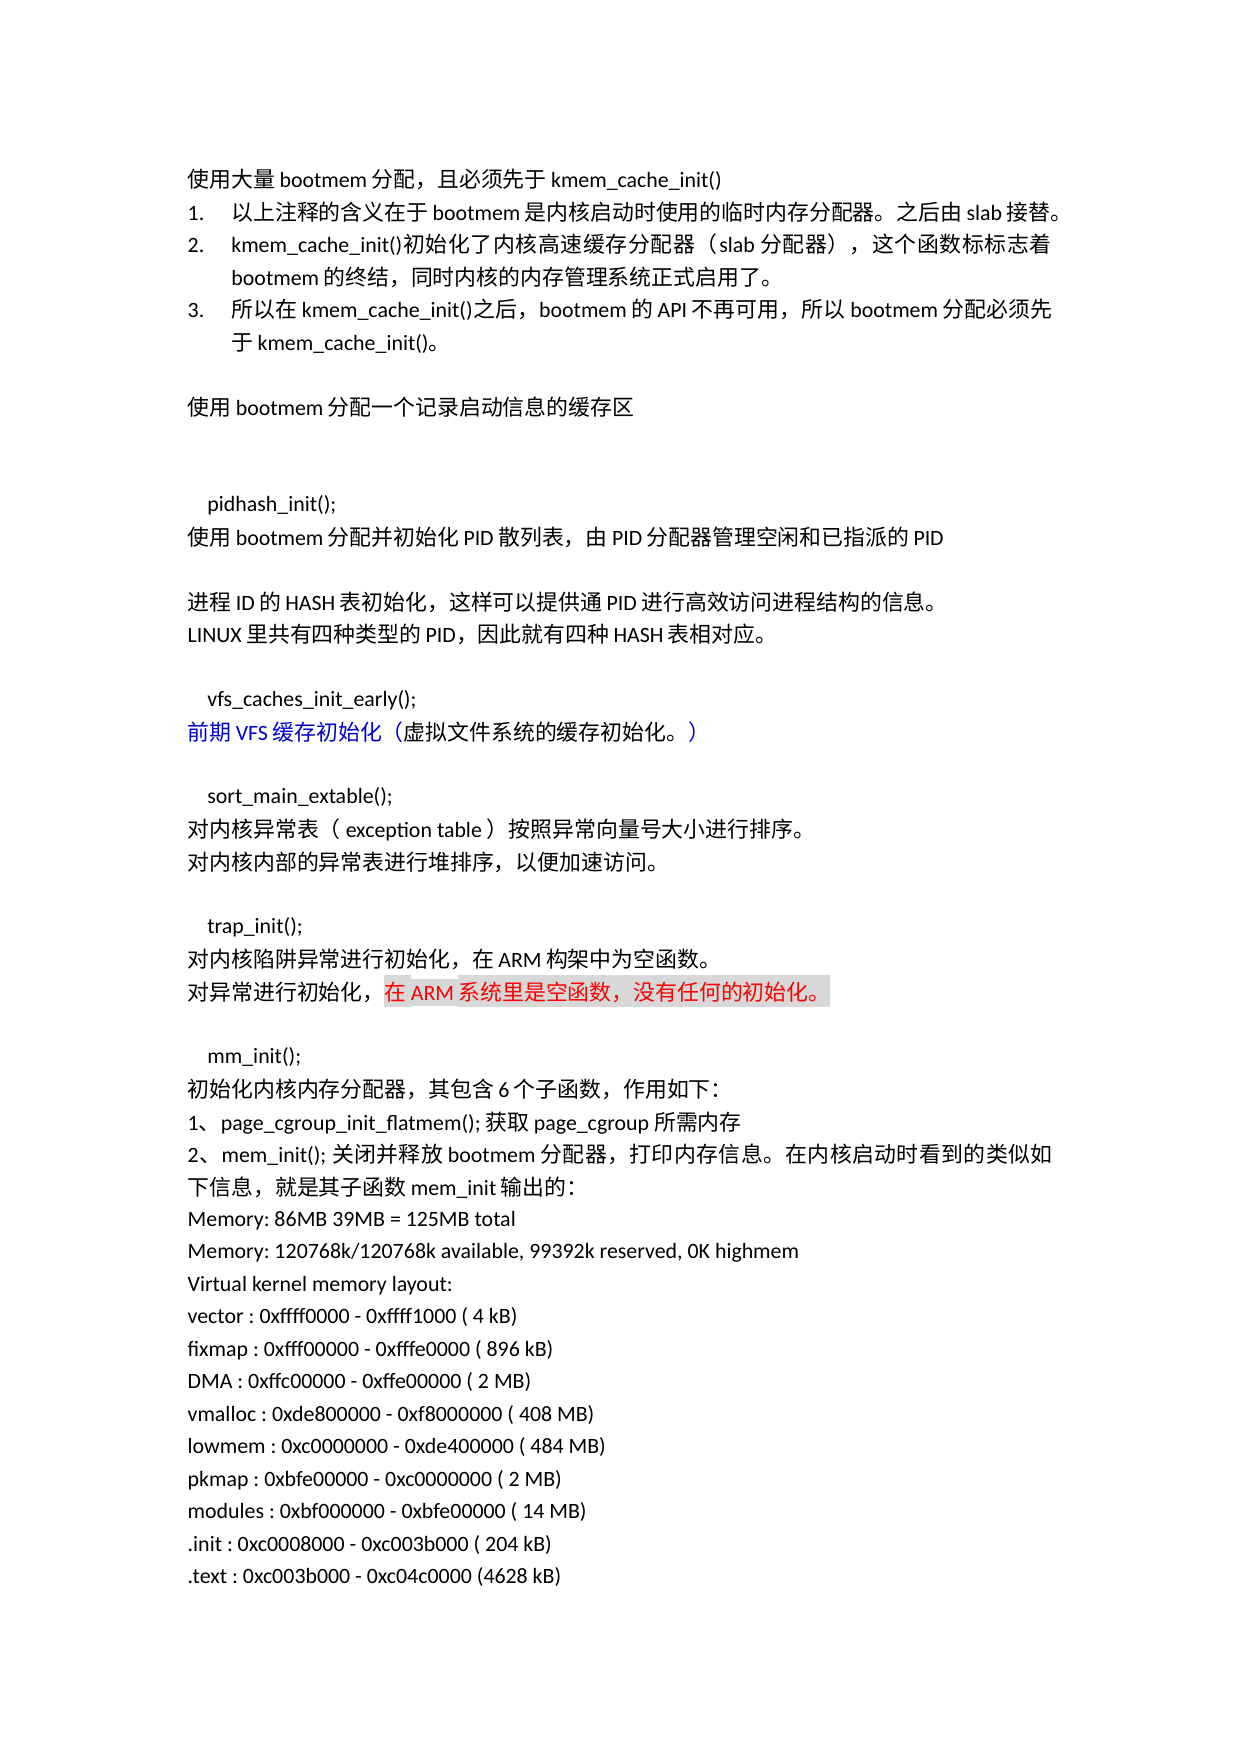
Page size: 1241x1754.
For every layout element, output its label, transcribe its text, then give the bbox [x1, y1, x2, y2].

text 2、mem_init(); 关闭并释放bootmem分配器，打印内存信息。在内核启动时看到的类似如下信息，就是其子函数mem_init输出的： [187, 1137, 1053, 1202]
text Memory: 86MB 39MB = 125MB total [187, 1202, 1053, 1234]
text DMA : 0xffc00000 - 0xffe00000 ( 2 MB) [187, 1364, 1053, 1397]
text 对内核陷阱异常进行初始化，在ARM构架中为空函数。 [187, 942, 1053, 974]
list 以上注释的含义在于bootmem是内核启动时使用的临时内存分配器。之后由slab接替。 [187, 194, 1053, 227]
list kmem_cache_init()初始化了内核高速缓存分配器（slab分配器），这个函数标标志着bootmem的终结，同时内核的内存管理系统正式启用了。 [187, 227, 1053, 292]
text 对内核异常表（ exception table ）按照异常向量号大小进行排序。 [187, 812, 1053, 844]
text 前期VFS缓存初始化（虚拟文件系统的缓存初始化。） [187, 714, 1053, 747]
list 所以在kmem_cache_init()之后，bootmem的API不再可用，所以bootmem分配必须先于kmem_cache_init()。 [187, 292, 1053, 357]
text Memory: 120768k/120768k available, 99392k reserved, 0K highmem [187, 1234, 1053, 1267]
text fixmap : 0xfff00000 - 0xfffe0000 ( 896 kB) [187, 1332, 1053, 1364]
text modules : 0xbf000000 - 0xbfe00000 ( 14 MB) [187, 1494, 1053, 1527]
text LINUX里共有四种类型的PID，因此就有四种HASH表相对应。 [187, 617, 1053, 649]
text sort_main_extable(); [187, 779, 1053, 812]
text trap_init(); [187, 909, 1053, 942]
text vector : 0xffff0000 - 0xffff1000 ( 4 kB) [187, 1299, 1053, 1332]
text mm_init(); [187, 1039, 1053, 1072]
text 使用大量bootmem分配，且必须先于kmem_cache_init() [187, 162, 1053, 194]
text 对异常进行初始化，在ARM系统里是空函数，没有任何的初始化。 [187, 974, 1053, 1007]
text .text : 0xc003b000 - 0xc04c0000 (4628 kB) [187, 1559, 1053, 1592]
text 1、page_cgroup_init_flatmem(); 获取page_cgroup 所需内存 [187, 1104, 1053, 1137]
text vfs_caches_init_early(); [187, 682, 1053, 714]
text .init : 0xc0008000 - 0xc003b000 ( 204 kB) [187, 1527, 1053, 1559]
text pkmap : 0xbfe00000 - 0xc0000000 ( 2 MB) [187, 1462, 1053, 1494]
text 对内核内部的异常表进行堆排序，以便加速访问。 [187, 844, 1053, 877]
text 初始化内核内存分配器，其包含6个子函数，作用如下： [187, 1072, 1053, 1104]
text vmalloc : 0xde800000 - 0xf8000000 ( 408 MB) [187, 1397, 1053, 1429]
text pidhash_init(); [187, 487, 1053, 519]
text 进程ID的HASH表初始化，这样可以提供通PID进行高效访问进程结构的信息。 [187, 584, 1053, 617]
text 使用bootmem分配一个记录启动信息的缓存区 [187, 389, 1053, 422]
text 使用bootmem分配并初始化PID散列表，由PID分配器管理空闲和已指派的PID [187, 519, 1053, 552]
text lowmem : 0xc0000000 - 0xde400000 ( 484 MB) [187, 1429, 1053, 1462]
text Virtual kernel memory layout: [187, 1267, 1053, 1299]
